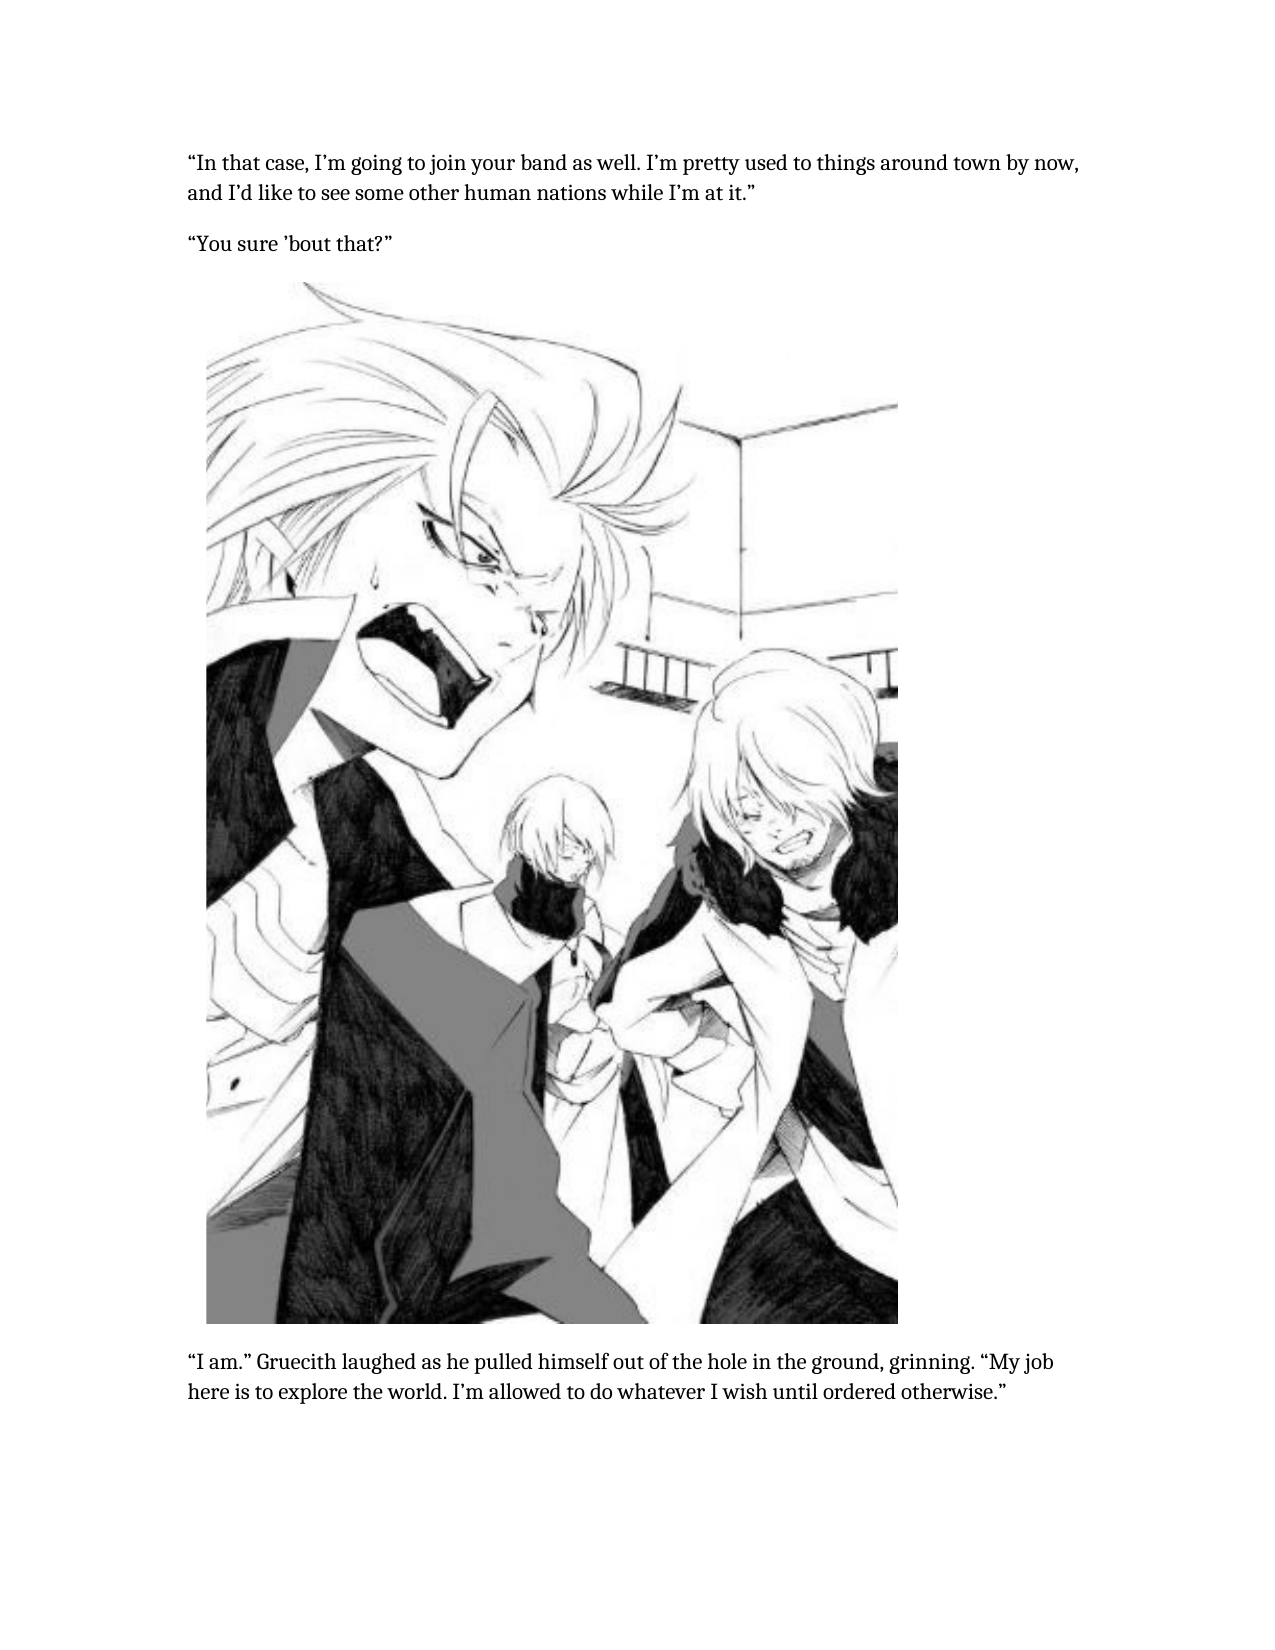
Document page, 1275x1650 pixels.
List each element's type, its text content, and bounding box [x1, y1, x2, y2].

text “I am.” Gruecith laughed as he pulled himself out of the hole in the ground, grinning. “My job here is to explore the world. I’m allowed to do whatever I wish until ordered otherwise.” [187, 1349, 1087, 1405]
text “You sure ’bout that?” [187, 231, 1087, 258]
text “In that case, I’m going to join your band as well. I’m pretty used to things around town by now, and I’d like to see some other human nations while I’m at it.” [187, 150, 1087, 207]
picture [206, 282, 898, 1324]
